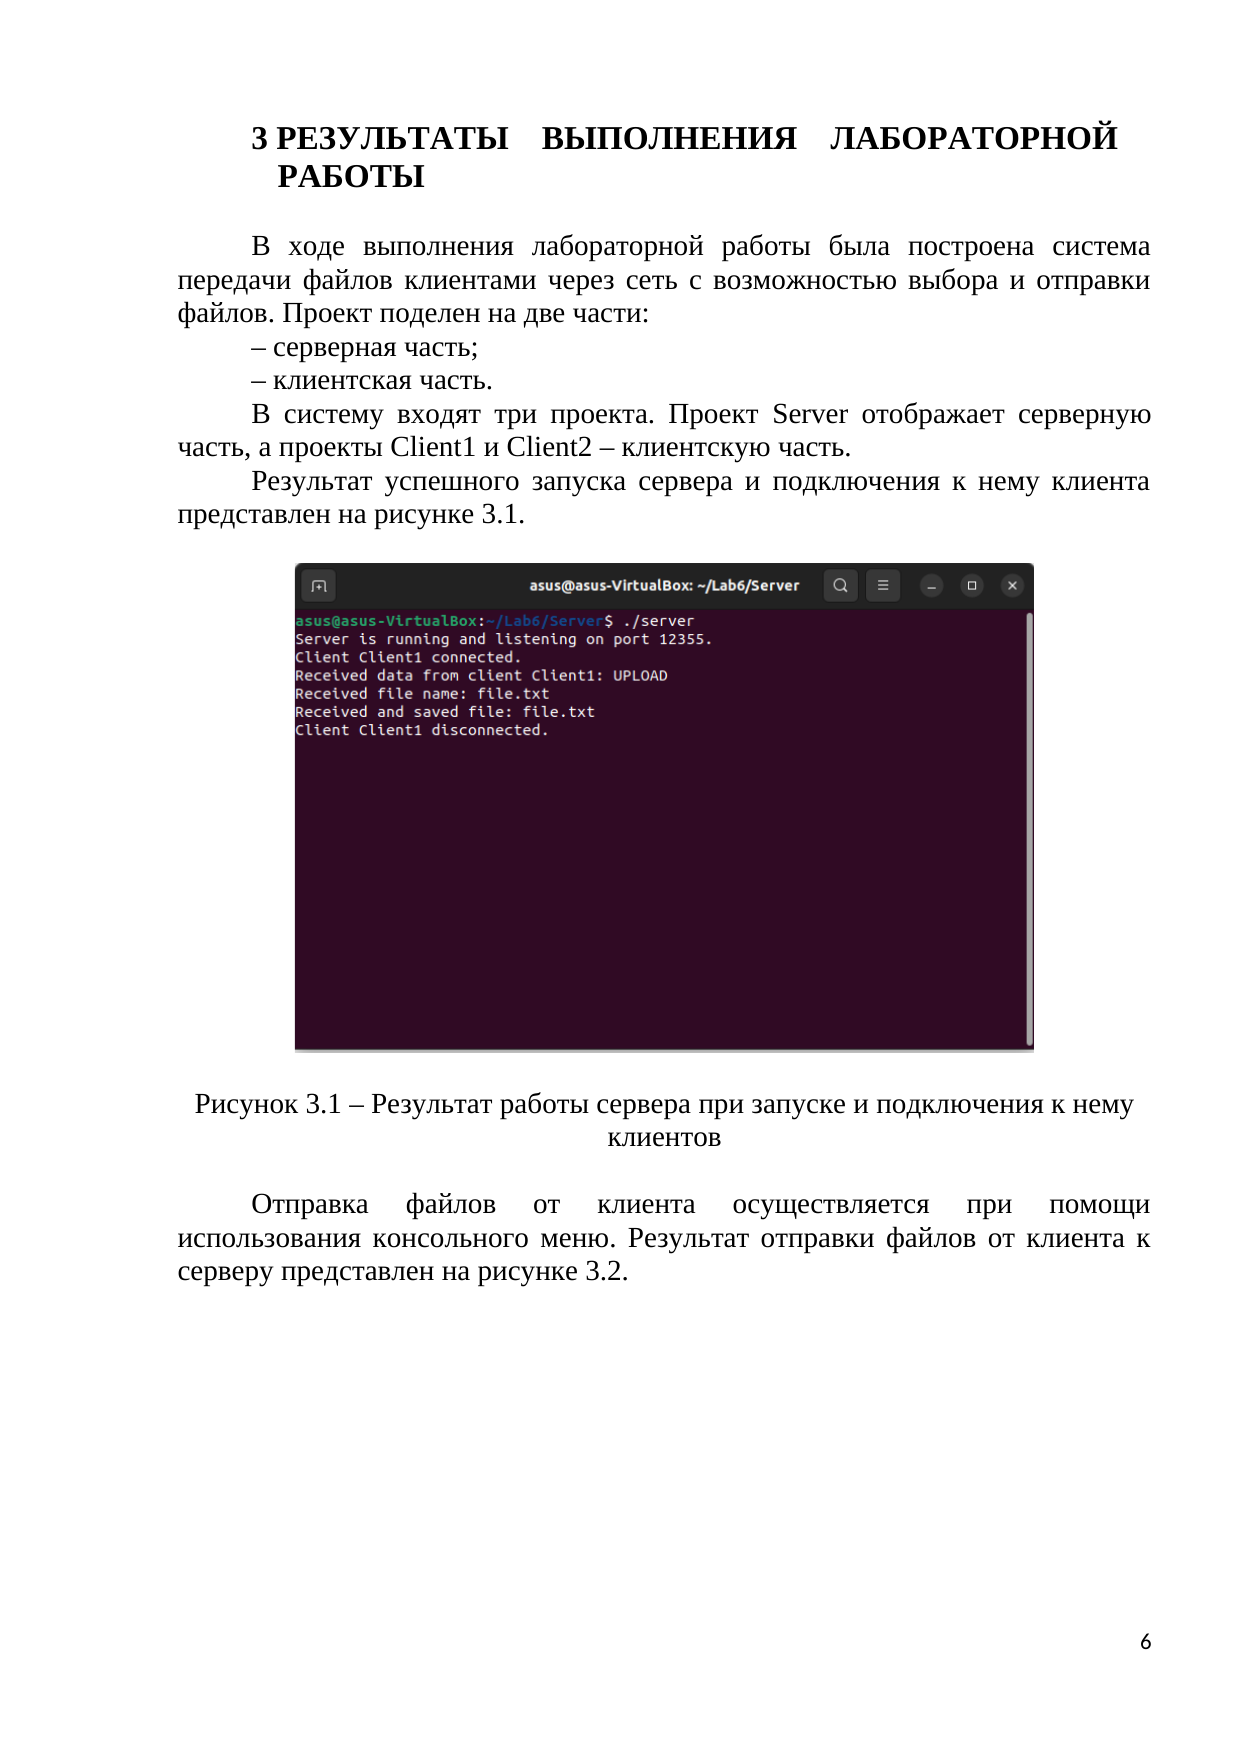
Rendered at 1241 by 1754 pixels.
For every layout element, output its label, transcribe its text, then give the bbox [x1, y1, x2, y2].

text – серверная часть; [177, 329, 1152, 362]
picture [294, 563, 1034, 1053]
text В систему входят три проекта. Проект Server отображает серверную часть, а проекты Client1 и Client2 – клиентскую часть. [177, 396, 1152, 463]
subtitle 3 РЕЗУЛЬТАТЫ ВЫПОЛНЕНИЯ ЛАБОРАТОРНОЙ РАБОТЫ [177, 118, 1152, 195]
text – клиентская часть. [177, 362, 1152, 396]
text Результат успешного запуска сервера и подключения к нему клиента представлен на рисунке 3.1. [177, 463, 1152, 530]
text В ходе выполнения лабораторной работы была построена система передачи файлов клиентами через сеть с возможностью выбора и отправки файлов. Проект поделен на две части: [177, 228, 1152, 329]
text Рисунок 3.1 – Результат работы сервера при запуске и подключения к нему клиентов [177, 1086, 1152, 1153]
text Отправка файлов от клиента осуществляется при помощи использования консольного меню. Результат отправки файлов от клиента к серверу представлен на рисунке 3.2. [177, 1186, 1152, 1287]
